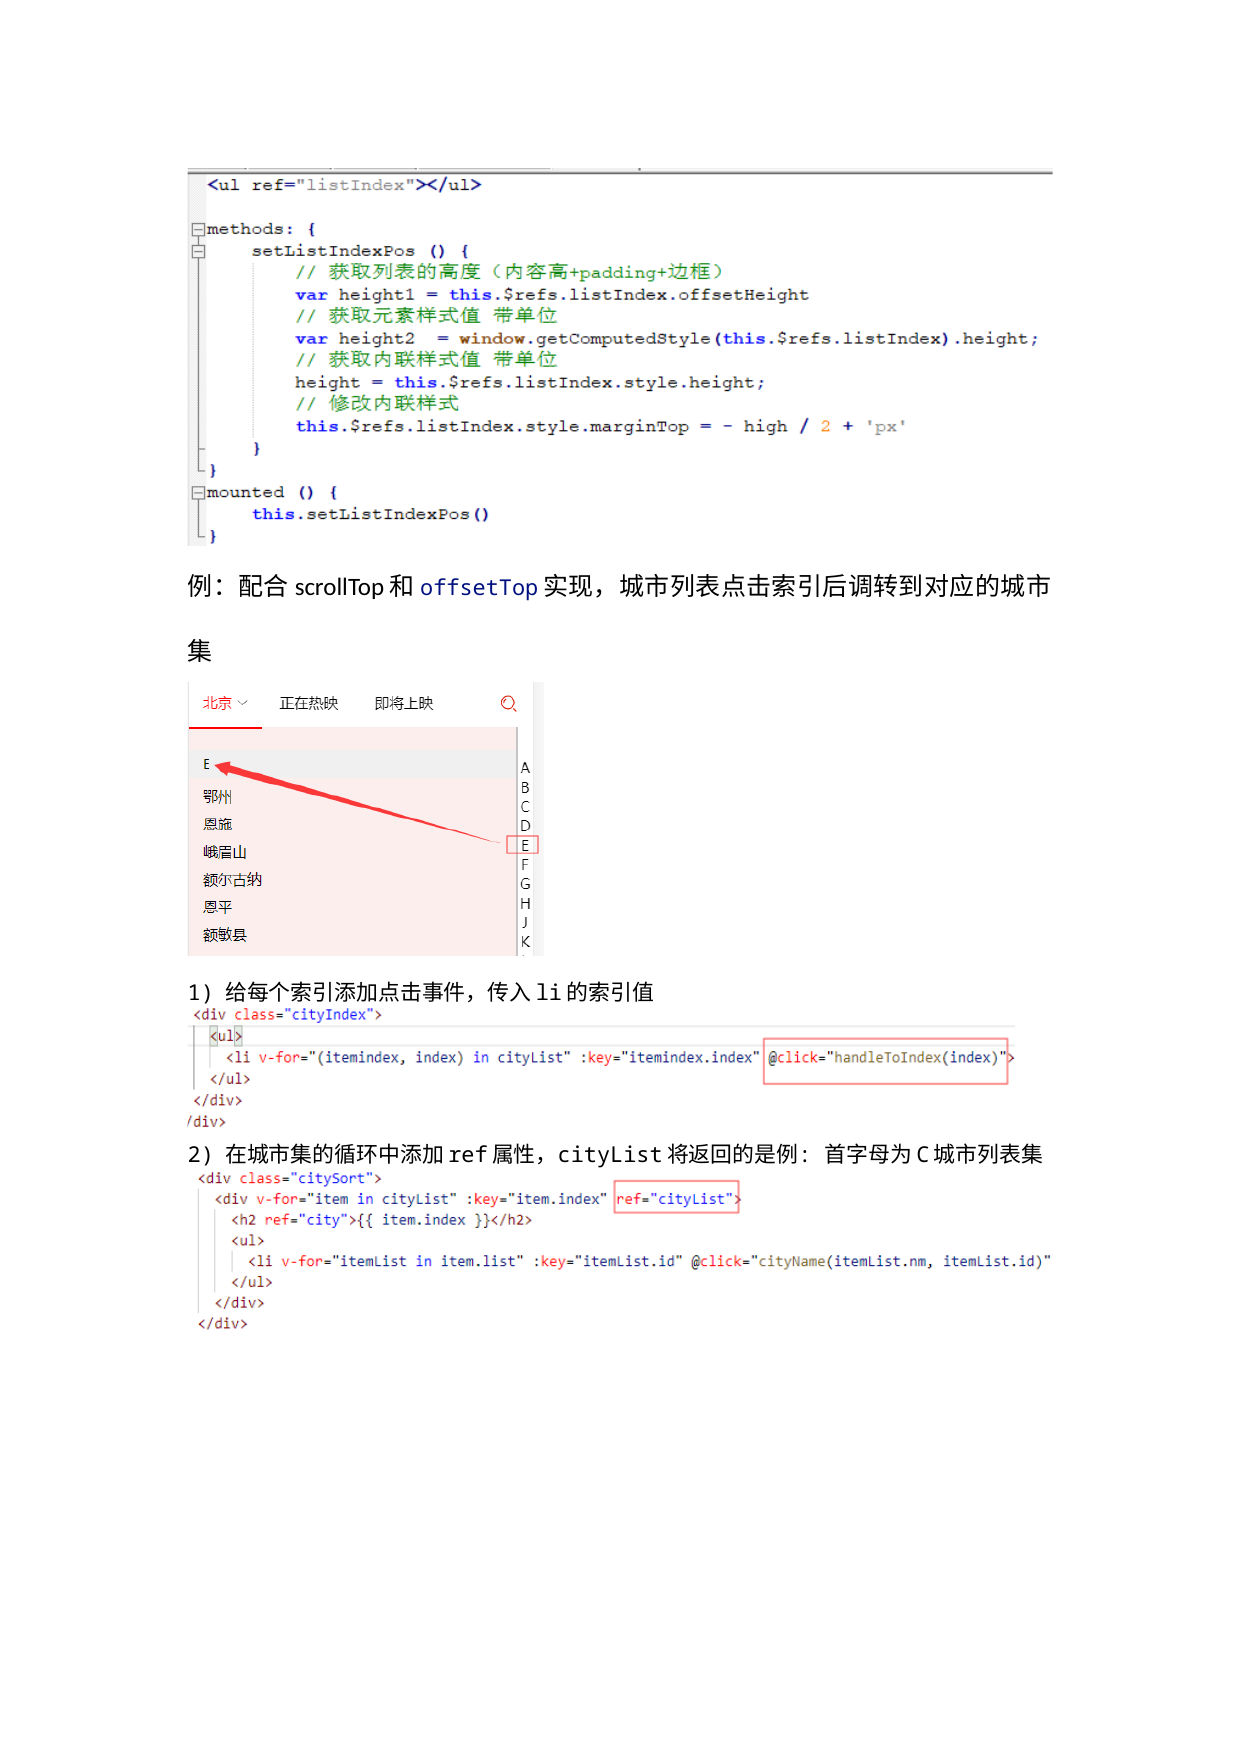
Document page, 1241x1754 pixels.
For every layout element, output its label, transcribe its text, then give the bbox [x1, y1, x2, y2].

picture [187, 1169, 1053, 1335]
list 给每个索引添加点击事件，传入li的索引值 [187, 974, 1053, 1007]
picture [187, 682, 544, 956]
text 例：配合scrollTop和offsetTop实现，城市列表点击索引后调转到对应的城市集 [187, 552, 1053, 682]
list 在城市集的循环中添加ref属性，cityList将返回的是例: 首字母为C城市列表集 [187, 1137, 1053, 1169]
picture [187, 1007, 1016, 1128]
picture [187, 168, 1053, 546]
